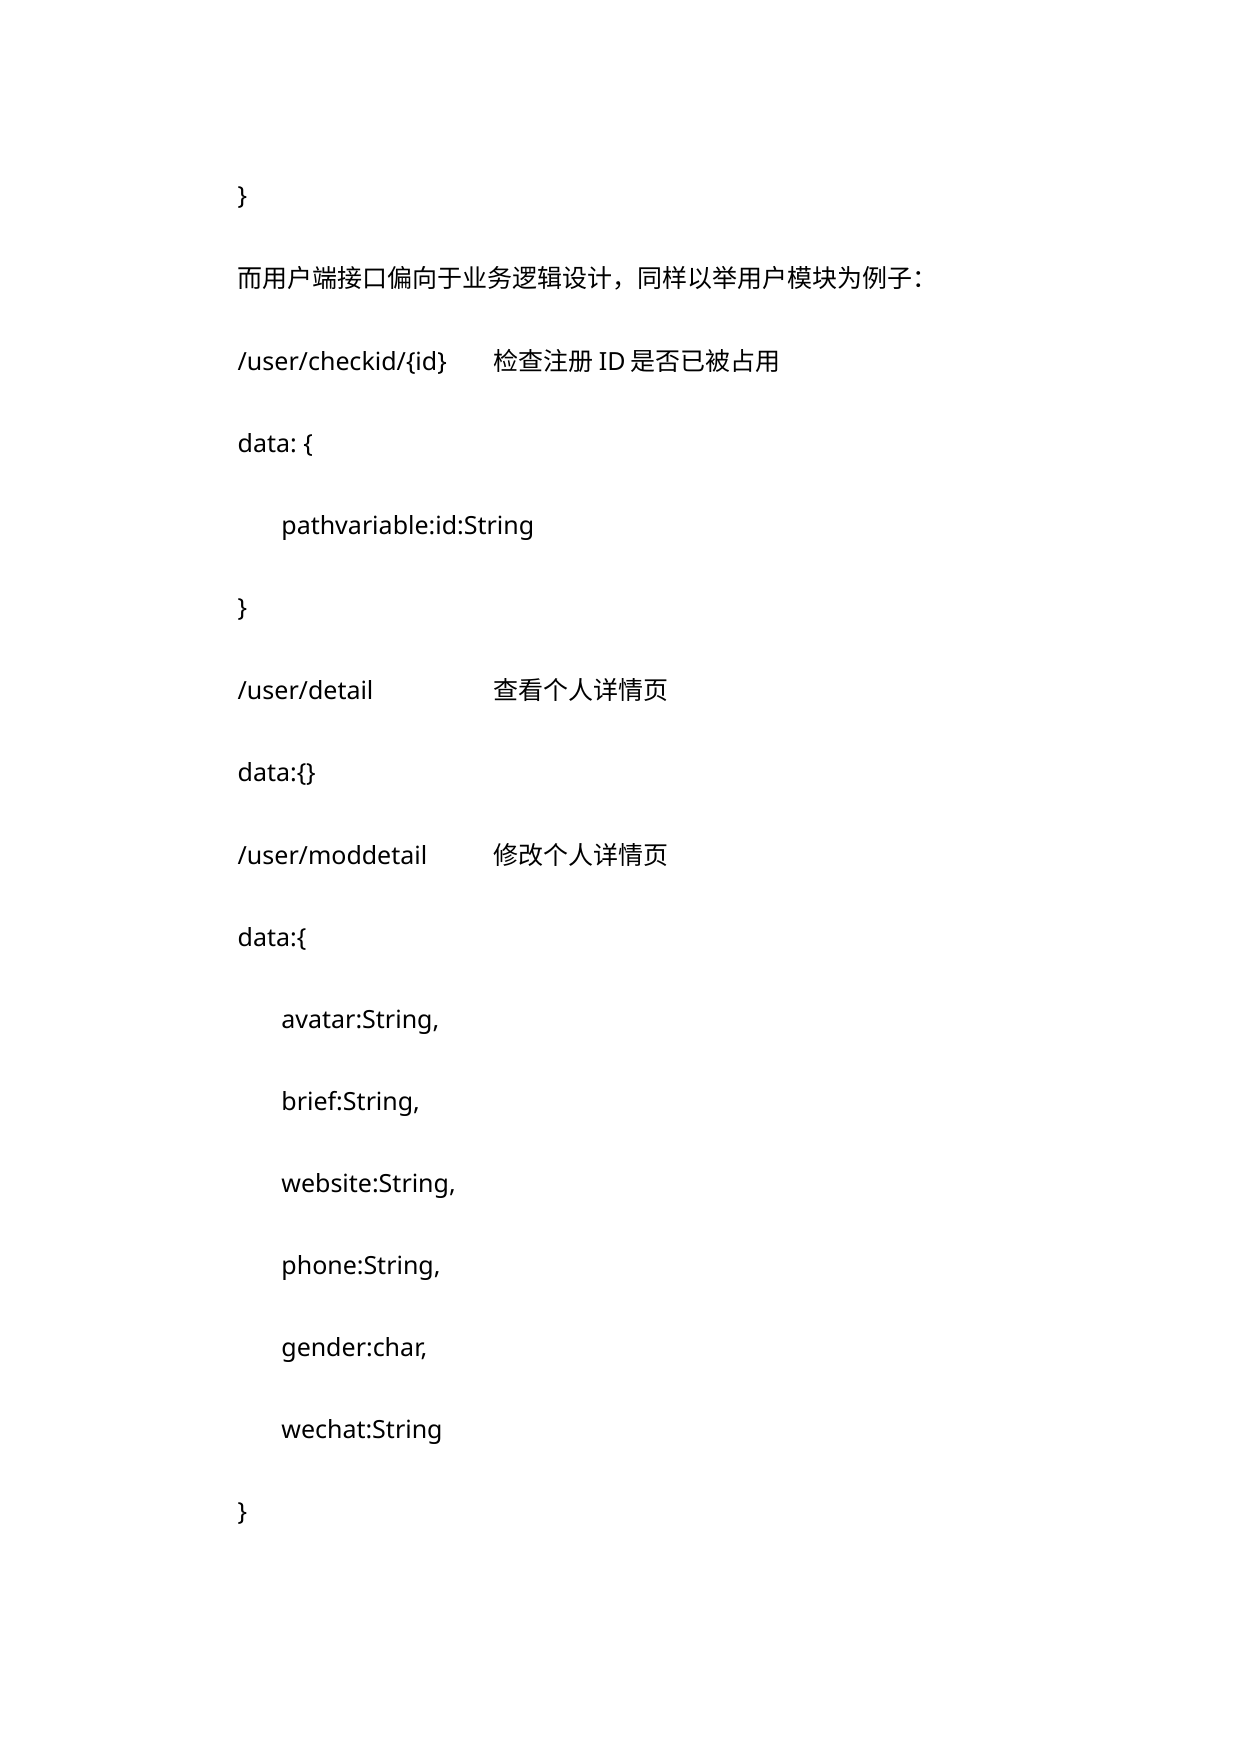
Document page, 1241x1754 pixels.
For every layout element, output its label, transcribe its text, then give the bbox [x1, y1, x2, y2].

text pathvariable:id:String [187, 492, 1053, 557]
text 而用户端接口偏向于业务逻辑设计，同样以举用户模块为例子： [187, 244, 1053, 309]
text data:{ [187, 904, 1053, 969]
text } [187, 162, 1053, 227]
text data: { [187, 410, 1053, 475]
text } [187, 1478, 1053, 1543]
text /user/moddetail 修改个人详情页 [187, 821, 1053, 886]
text /user/detail 查看个人详情页 [187, 656, 1053, 721]
text } [187, 574, 1053, 639]
text avatar:String, [187, 986, 1053, 1051]
text phone:String, [187, 1232, 1053, 1297]
text gender:char, [187, 1314, 1053, 1379]
text website:String, [187, 1150, 1053, 1215]
text /user/checkid/{id} 检查注册ID是否已被占用 [187, 327, 1053, 392]
text wechat:String [187, 1396, 1053, 1461]
text brief:String, [187, 1068, 1053, 1133]
text data:{} [187, 739, 1053, 804]
